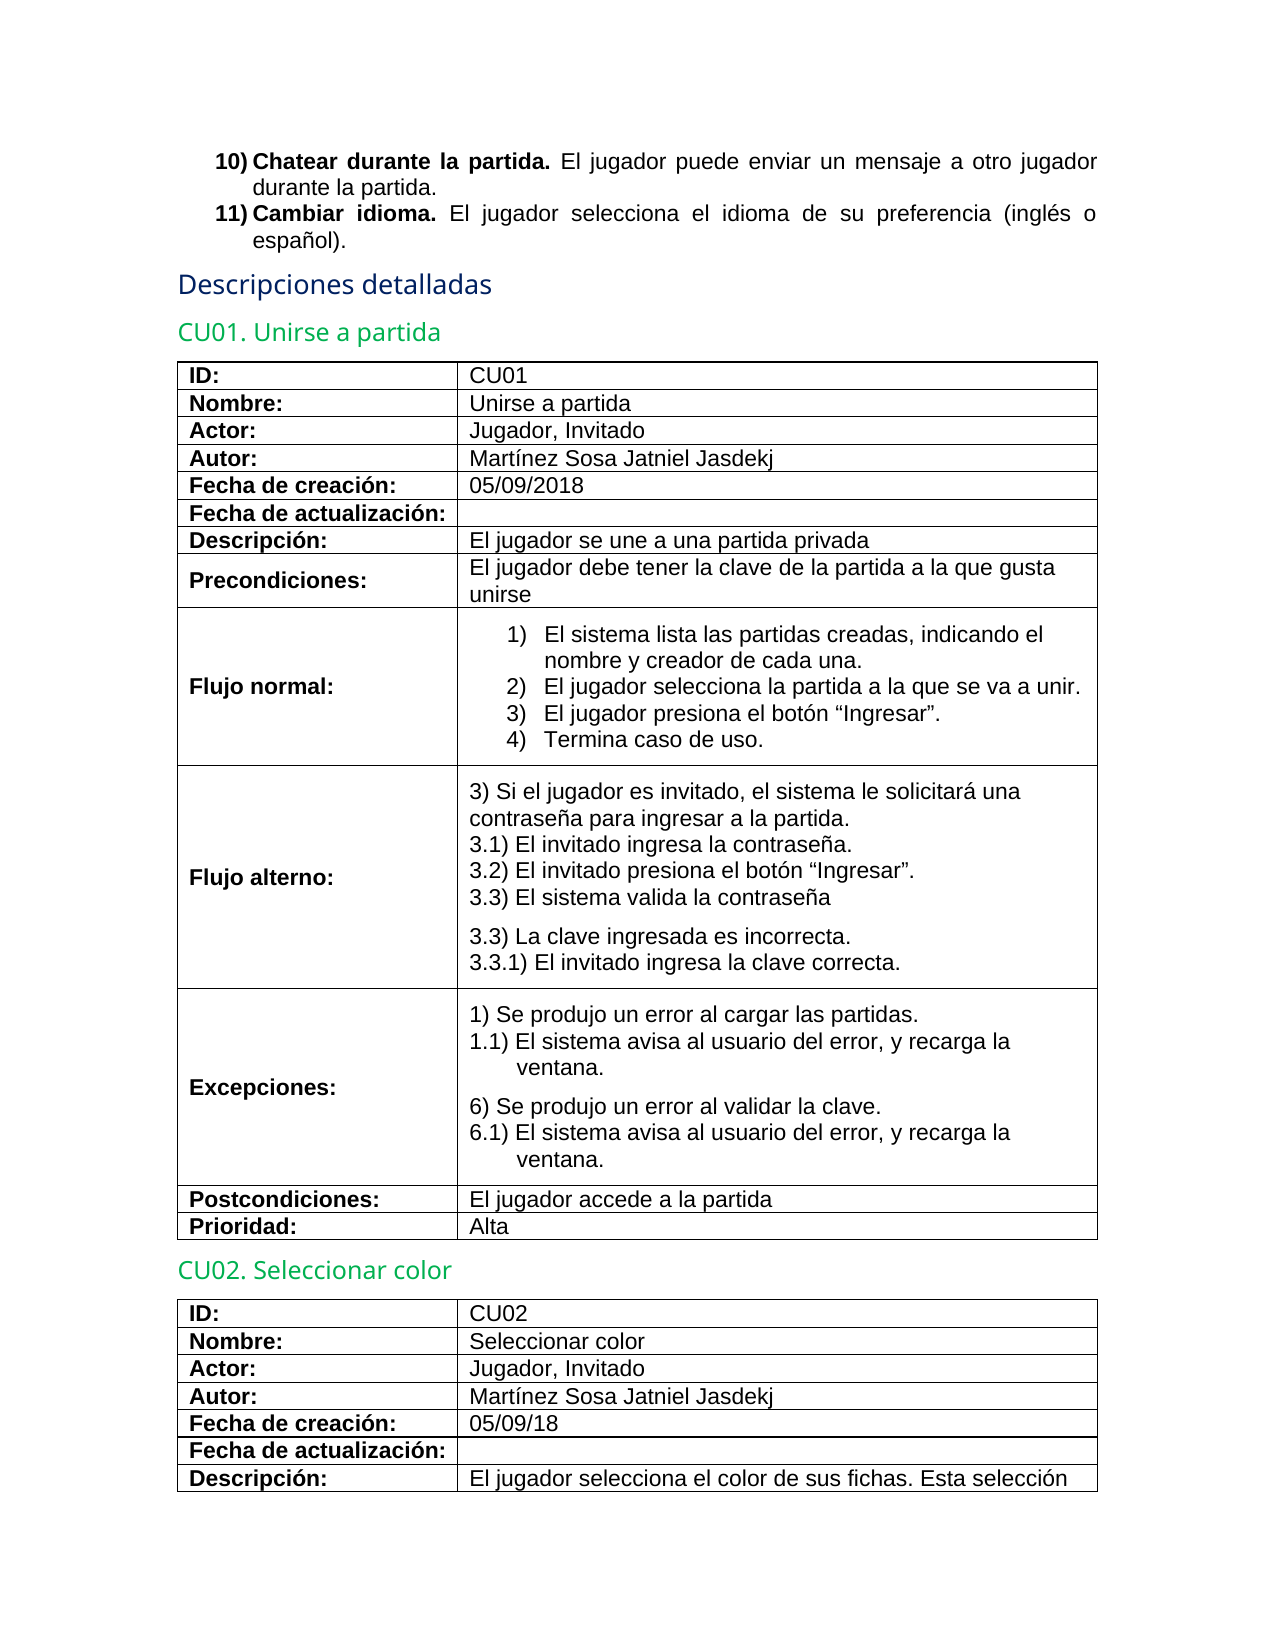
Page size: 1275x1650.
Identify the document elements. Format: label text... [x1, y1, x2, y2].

table_cell Autor: [178, 1383, 457, 1409]
table_cell Martínez Sosa Jatniel Jasdekj [458, 445, 1097, 471]
table_header CU02 [458, 1300, 1097, 1327]
table_cell [458, 1438, 1097, 1464]
subtitle Descripciones detalladas [177, 266, 1098, 302]
table_cell Jugador, Invitado [458, 417, 1097, 444]
table_cell Fecha de creación: [178, 472, 457, 498]
table_header ID: [178, 363, 457, 389]
table_cell Flujo normal: [178, 608, 457, 765]
table_cell Flujo alterno: [178, 766, 457, 988]
list Chatear durante la partida. El jugador puede enviar un mensaje a otro jugador durante la partida. [215, 148, 1098, 200]
table_cell Precondiciones: [178, 554, 457, 607]
table_cell Excepciones: [178, 989, 457, 1184]
table_cell El jugador se une a una partida privada [458, 527, 1097, 553]
table_cell Fecha de actualización: [178, 500, 457, 526]
table_cell Actor: [178, 417, 457, 444]
table_cell Jugador, Invitado [458, 1355, 1097, 1382]
table_cell Actor: [178, 1355, 457, 1382]
table_cell 05/09/2018 [458, 472, 1097, 498]
table_cell 3) Si el jugador es invitado, el sistema le solicitará una contraseña para ingresar a la partida. 3.1) El invitado ingresa la contraseña. 3.2) El invitado presiona el botón “Ingresar”. 3.3) El sistema valida la contraseña 3.3) La clave ingresada es incorrecta. 3.3.1) El invitado ingresa la clave correcta. [458, 766, 1097, 988]
table_cell Alta [458, 1213, 1097, 1239]
table_cell El jugador debe tener la clave de la partida a la que gusta unirse [458, 554, 1097, 607]
table_cell Fecha de creación: [178, 1410, 457, 1436]
table_cell Postcondiciones: [178, 1186, 457, 1212]
table_cell El jugador accede a la partida [458, 1186, 1097, 1212]
table_cell Descripción: [178, 1465, 457, 1491]
table_cell 1) Se produjo un error al cargar las partidas. 1.1) El sistema avisa al usuario del error, y recarga la ventana. 6) Se produjo un error al validar la clave. 6.1) El sistema avisa al usuario del error, y recarga la ventana. [458, 989, 1097, 1184]
table_cell Martínez Sosa Jatniel Jasdekj [458, 1383, 1097, 1409]
table_cell El sistema lista las partidas creadas, indicando el nombre y creador de cada una. El jugador selecciona la partida a la que se va a unir. El jugador presiona el botón “Ingresar”. Termina caso de uso. [458, 608, 1097, 765]
table_cell Fecha de actualización: [178, 1438, 457, 1464]
table_cell Autor: [178, 445, 457, 471]
table_cell Nombre: [178, 390, 457, 416]
subtitle CU02. Seleccionar color [177, 1253, 1098, 1287]
table_cell Seleccionar color [458, 1328, 1097, 1354]
list Cambiar idioma. El jugador selecciona el idioma de su preferencia (inglés o español). [215, 200, 1098, 253]
table_cell Prioridad: [178, 1213, 457, 1239]
table_header CU01 [458, 363, 1097, 389]
subtitle CU01. Unirse a partida [177, 315, 1098, 349]
table_cell [458, 500, 1097, 526]
table_cell Descripción: [178, 527, 457, 553]
table_cell 05/09/18 [458, 1410, 1097, 1436]
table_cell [458, 1465, 1097, 1491]
table_cell Unirse a partida [458, 390, 1097, 416]
table_cell Nombre: [178, 1328, 457, 1354]
table_header ID: [178, 1300, 457, 1327]
